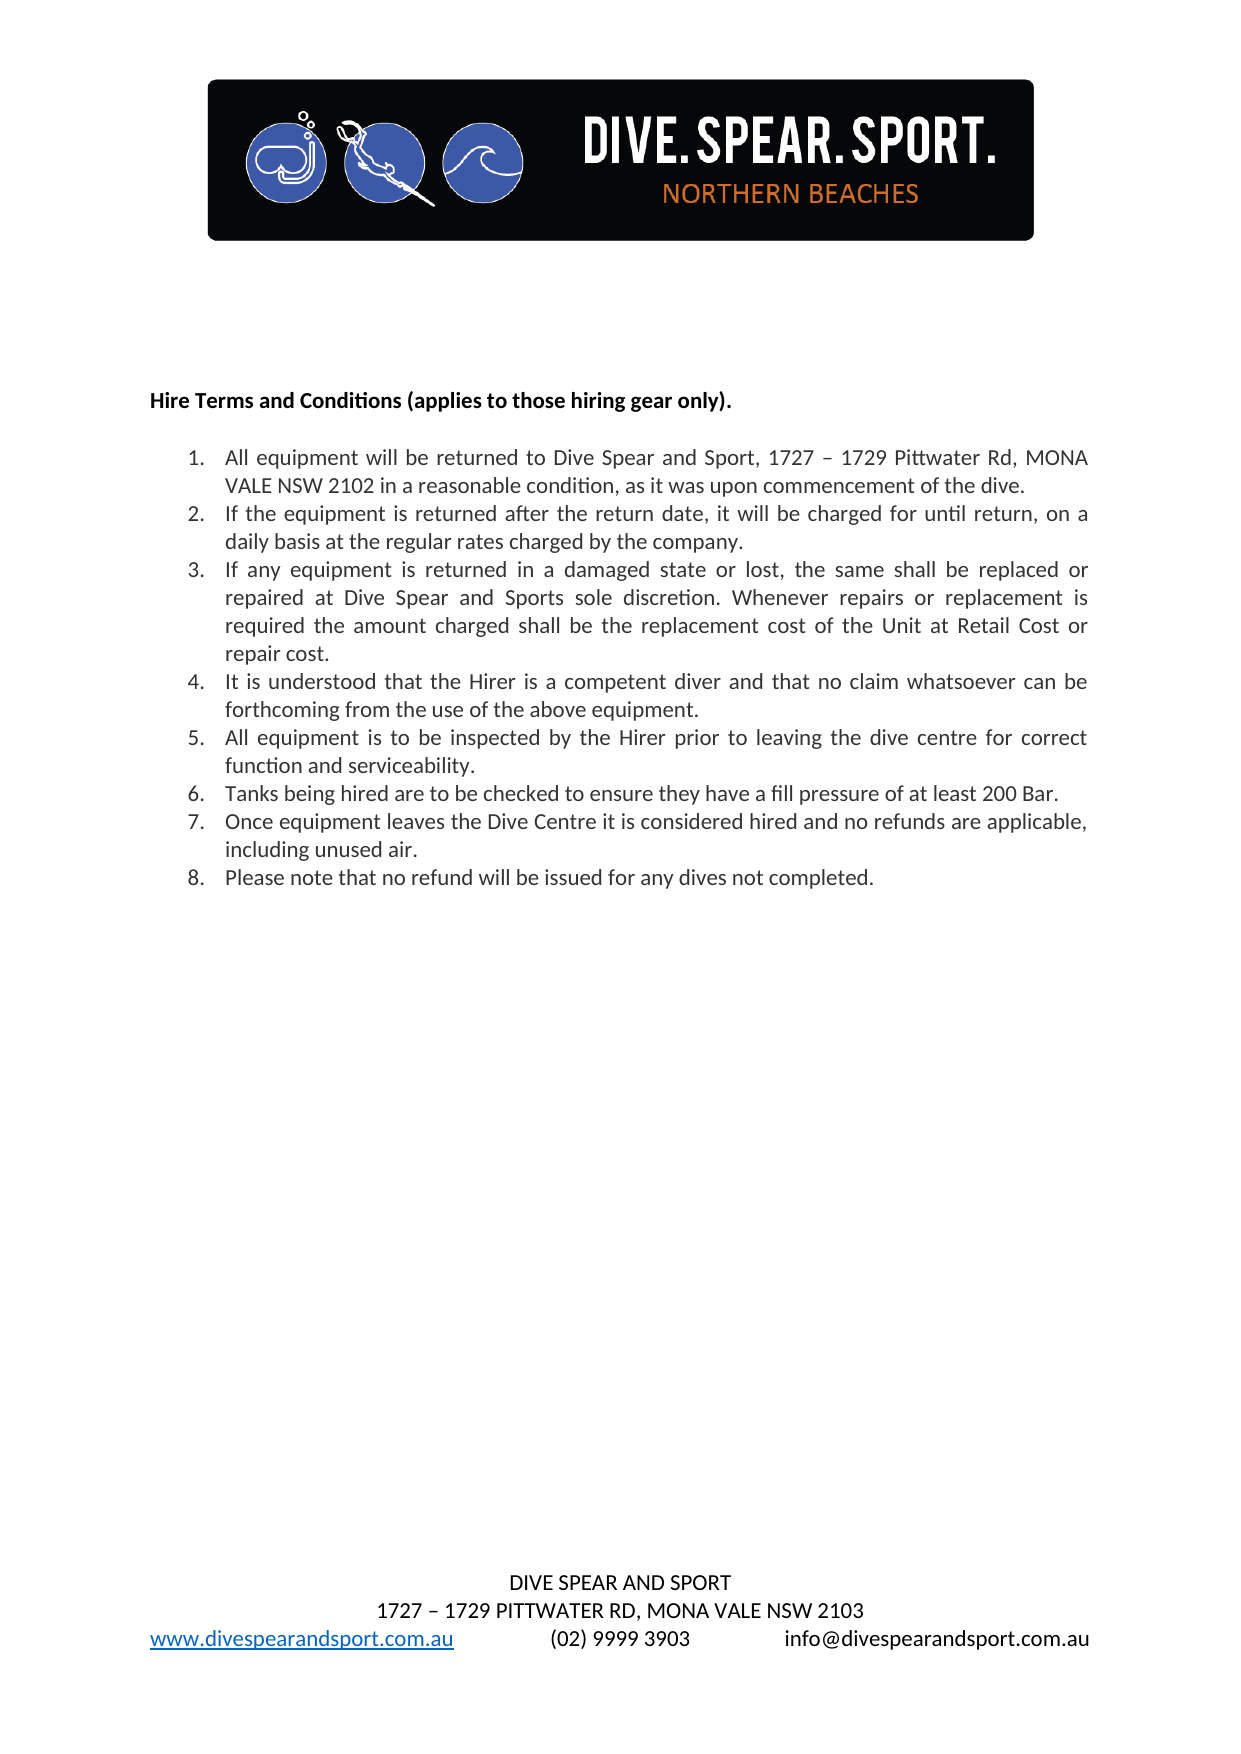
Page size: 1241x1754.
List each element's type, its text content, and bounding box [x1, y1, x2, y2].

list All equipment will be returned to Dive Spear and Sport, 1727 – 1729 Pittwater Rd, MONA VALE NSW 2102 in a reasonable condition, as it was upon commencement of the dive. [187, 443, 1090, 499]
list If any equipment is returned in a damaged state or lost, the same shall be replaced or repaired at Dive Spear and Sports sole discretion. Whenever repairs or replacement is required the amount charged shall be the replacement cost of the Unit at Retail Cost or repair cost. [187, 555, 1090, 667]
text Hire Terms and Conditions (applies to those hiring gear only). [150, 386, 1090, 414]
list Tanks being hired are to be checked to ensure they have a fill pressure of at least 200 Bar. [187, 779, 1090, 807]
list Please note that no refund will be issued for any dives not completed. [187, 863, 1090, 891]
list If the equipment is returned after the return date, it will be charged for until return, on a daily basis at the regular rates charged by the company. [187, 499, 1090, 555]
list Once equipment leaves the Dive Centre it is considered hired and no refunds are applicable, including unused air. [187, 807, 1090, 863]
list It is understood that the Hirer is a competent diver and that no claim whatsoever can be forthcoming from the use of the above equipment. [187, 667, 1090, 723]
list All equipment is to be inspected by the Hirer prior to leaving the dive centre for correct function and serviceability. [187, 723, 1090, 779]
picture [200, 73, 1040, 246]
